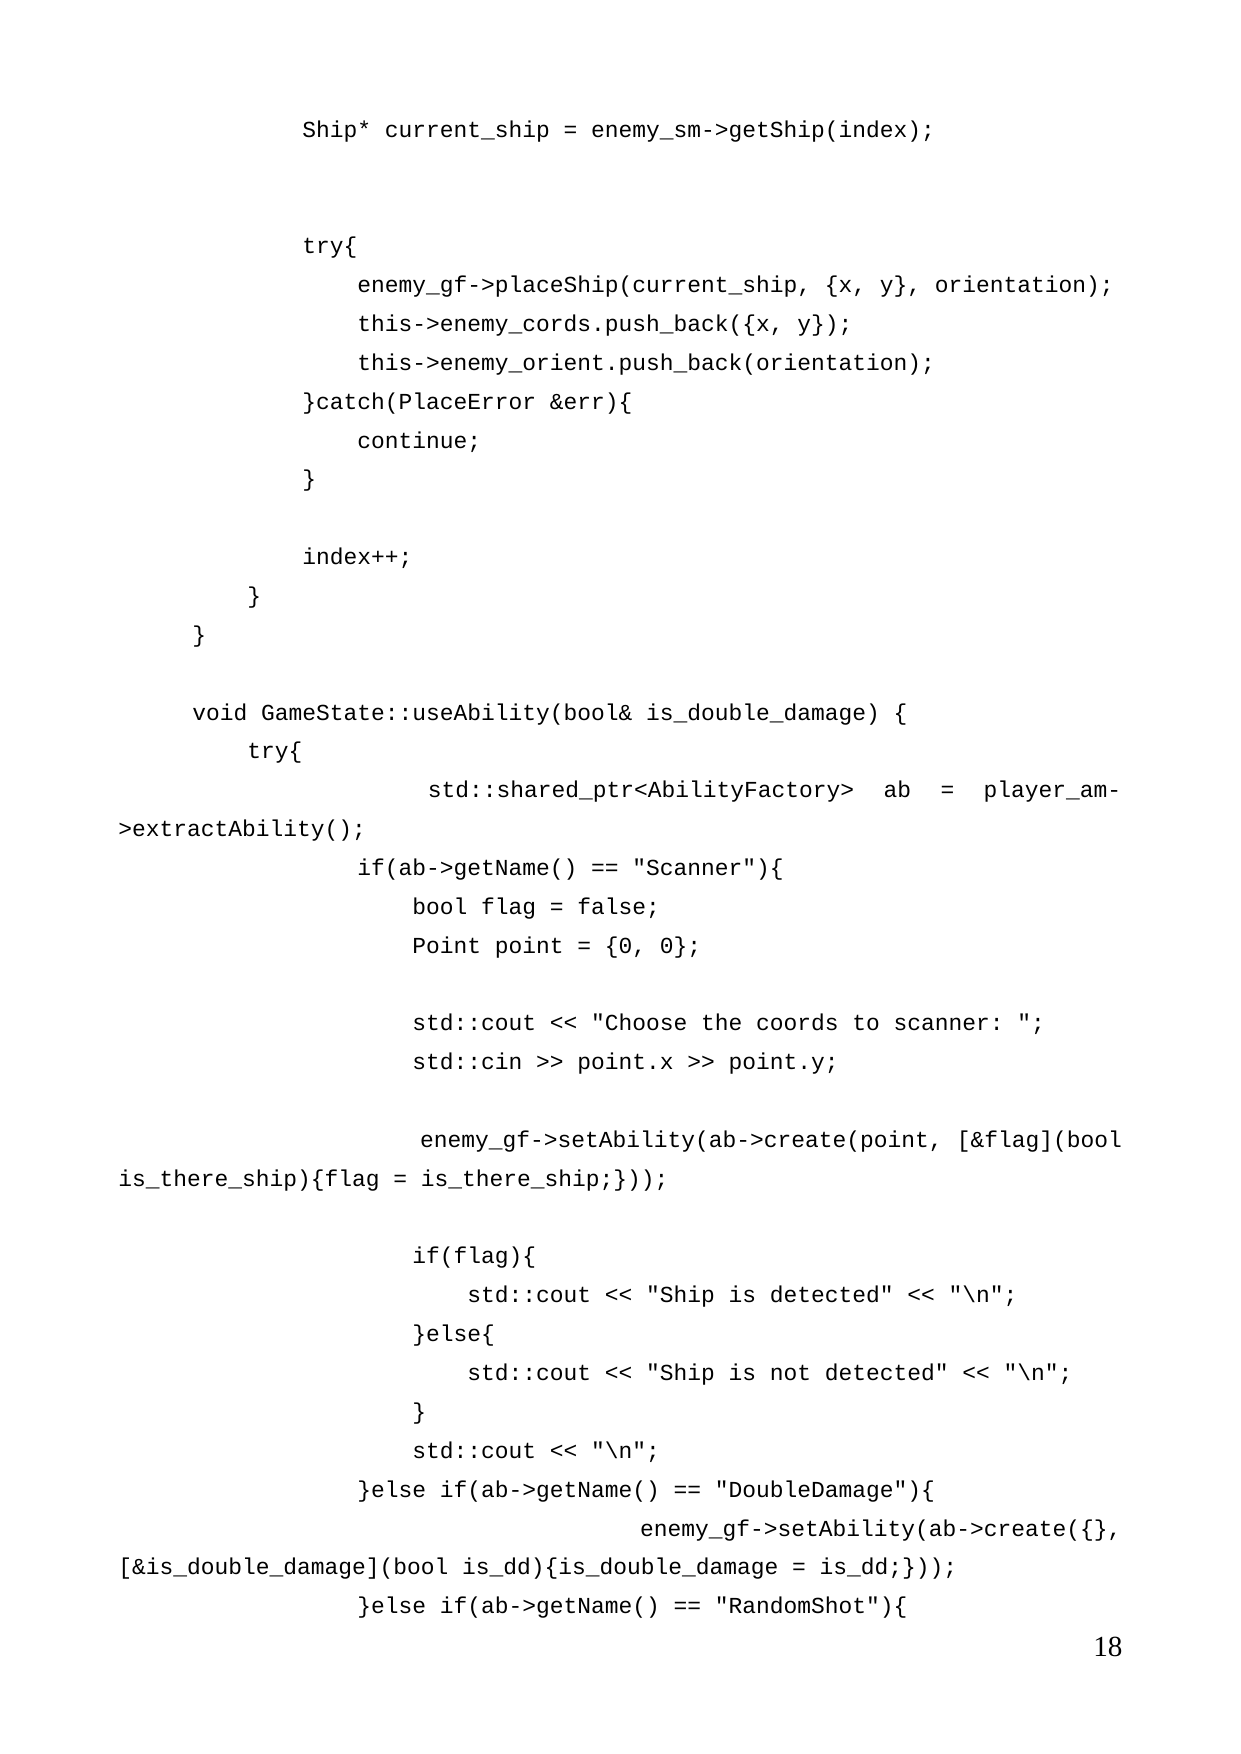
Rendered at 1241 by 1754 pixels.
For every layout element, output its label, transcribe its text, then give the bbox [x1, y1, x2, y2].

text std::cin >> point.x >> point.y; [118, 1051, 1122, 1077]
text std::shared_ptr<AbilityFactory> ab = player_am->extractAbility(); [118, 779, 1122, 843]
text void GameState::useAbility(bool& is_double_damage) { [118, 701, 1122, 727]
text try{ [118, 740, 1122, 766]
text this->enemy_cords.push_back({x, y}); [118, 312, 1122, 338]
text enemy_gf->setAbility(ab->create({},[&is_double_damage](bool is_dd){is_double_damage = is_dd;})); [118, 1517, 1122, 1582]
text enemy_gf->placeShip(current_ship, {x, y}, orientation); [118, 273, 1122, 299]
text } [118, 584, 1122, 610]
text this->enemy_orient.push_back(orientation); [118, 351, 1122, 377]
text std::cout << "Ship is not detected" << "\n"; [118, 1361, 1122, 1387]
text } [118, 623, 1122, 649]
text if(flag){ [118, 1245, 1122, 1271]
text Point point = {0, 0}; [118, 934, 1122, 960]
text }else{ [118, 1323, 1122, 1348]
text }catch(PlaceError &err){ [118, 390, 1122, 416]
text continue; [118, 429, 1122, 455]
text index++; [118, 546, 1122, 571]
text enemy_gf->setAbility(ab->create(point, [&flag](bool is_there_ship){flag = is_there_ship;})); [118, 1128, 1122, 1193]
text std::cout << "Choose the coords to scanner: "; [118, 1012, 1122, 1038]
text } [118, 1400, 1122, 1426]
text std::cout << "Ship is detected" << "\n"; [118, 1284, 1122, 1310]
text try{ [118, 235, 1122, 261]
text bool flag = false; [118, 895, 1122, 921]
text }else if(ab->getName() == "RandomShot"){ [118, 1594, 1122, 1621]
text }else if(ab->getName() == "DoubleDamage"){ [118, 1478, 1122, 1504]
text std::cout << "\n"; [118, 1439, 1122, 1465]
text Ship* current_ship = enemy_sm->getShip(index); [118, 118, 1122, 144]
text if(ab->getName() == "Scanner"){ [118, 856, 1122, 882]
text } [118, 468, 1122, 494]
